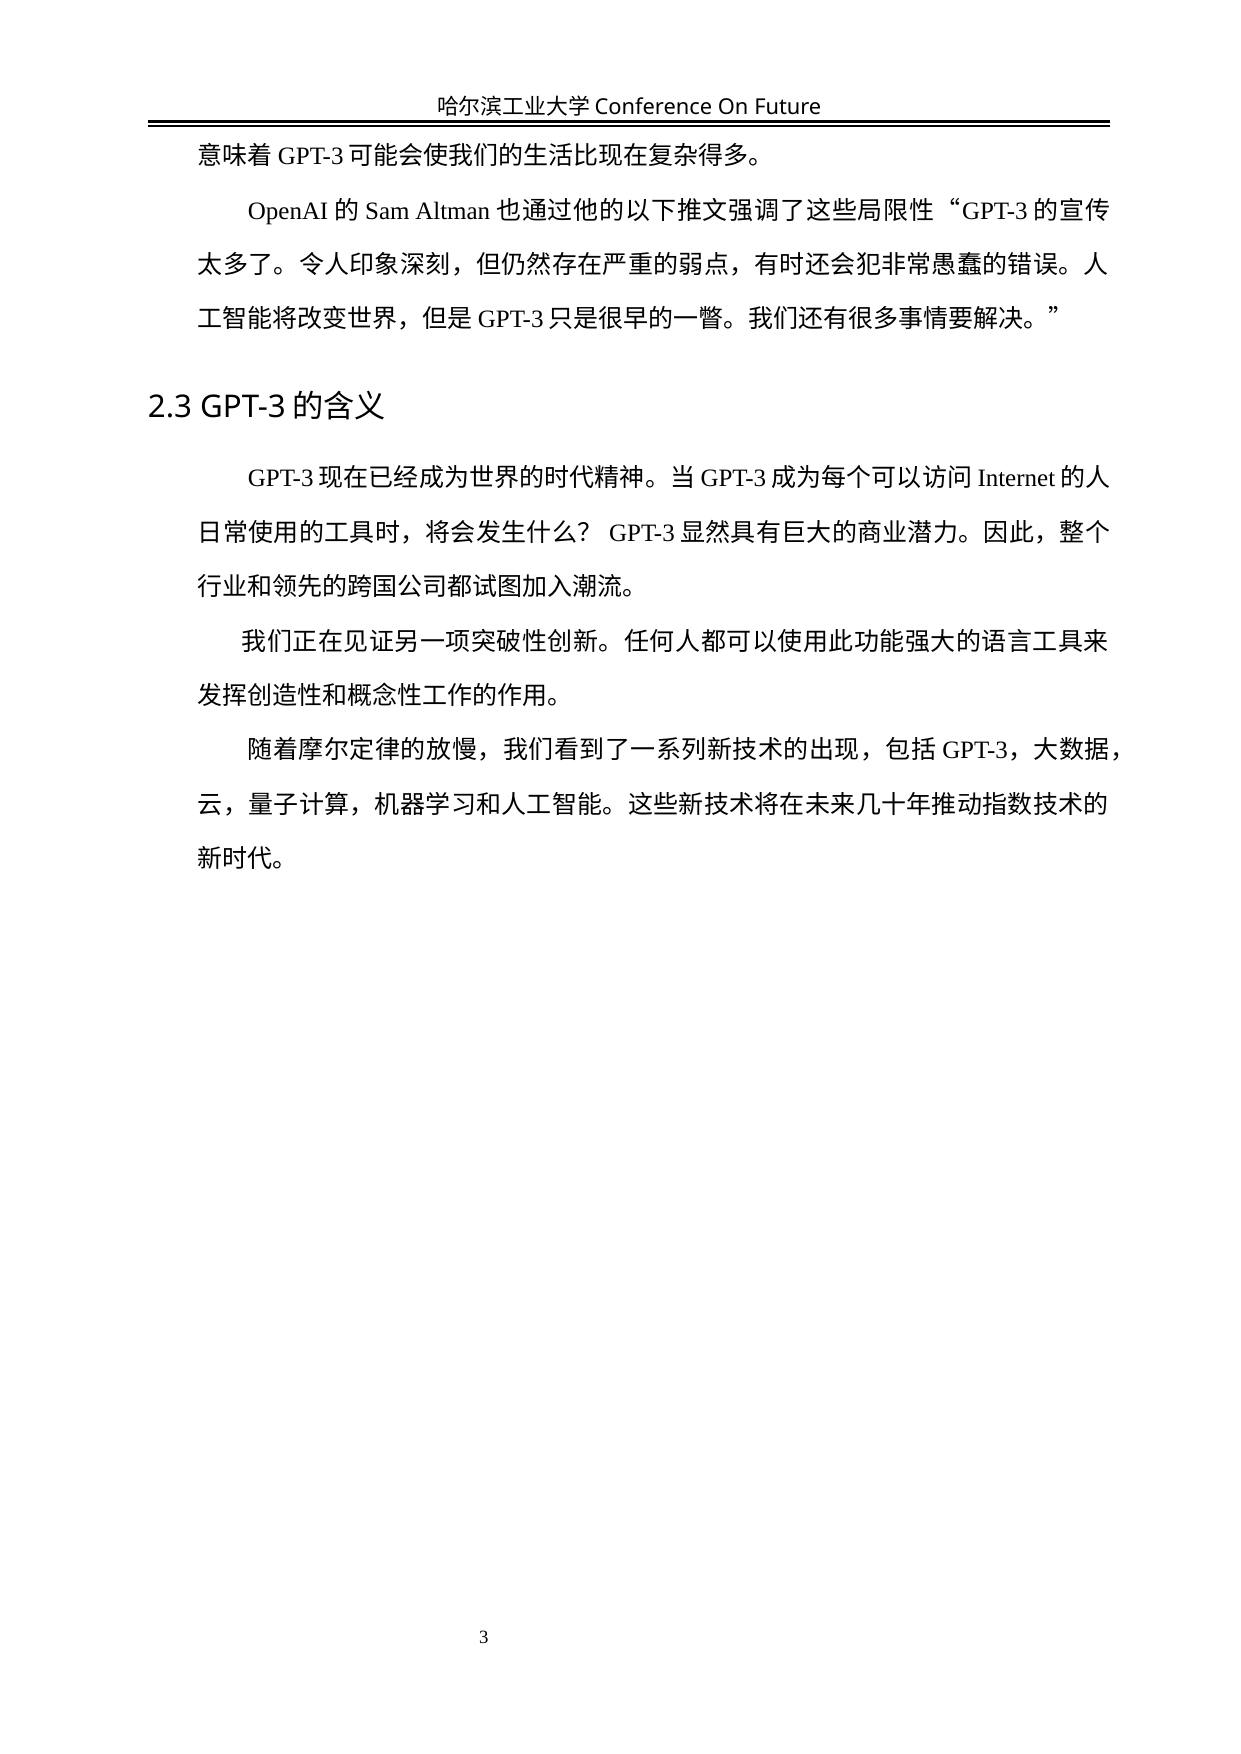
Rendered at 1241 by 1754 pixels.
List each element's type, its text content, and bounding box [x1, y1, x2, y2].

text 随着摩尔定律的放慢，我们看到了一系列新技术的出现，包括GPT-3，大数据，云，量子计算，机器学习和人工智能。这些新技术将在未来几十年推动指数技术的新时代。 [198, 730, 1110, 875]
text OpenAI的Sam Altman也通过他的以下推文强调了这些局限性“GPT-3的宣传太多了。令人印象深刻，但仍然存在严重的弱点，有时还会犯非常愚蠢的错误。人工智能将改变世界，但是GPT-3只是很早的一瞥。我们还有很多事情要解决。” [198, 190, 1110, 335]
text GPT-3现在已经成为世界的时代精神。当GPT-3成为每个可以访问Internet的人日常使用的工具时，将会发生什么？ GPT-3显然具有巨大的商业潜力。因此，整个行业和领先的跨国公司都试图加入潮流。 [198, 458, 1110, 603]
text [198, 136, 1110, 172]
subtitle 2.3 GPT-3的含义 [148, 386, 1110, 425]
text 我们正在见证另一项突破性创新。任何人都可以使用此功能强大的语言工具来发挥创造性和概念性工作的作用。 [198, 621, 1110, 712]
